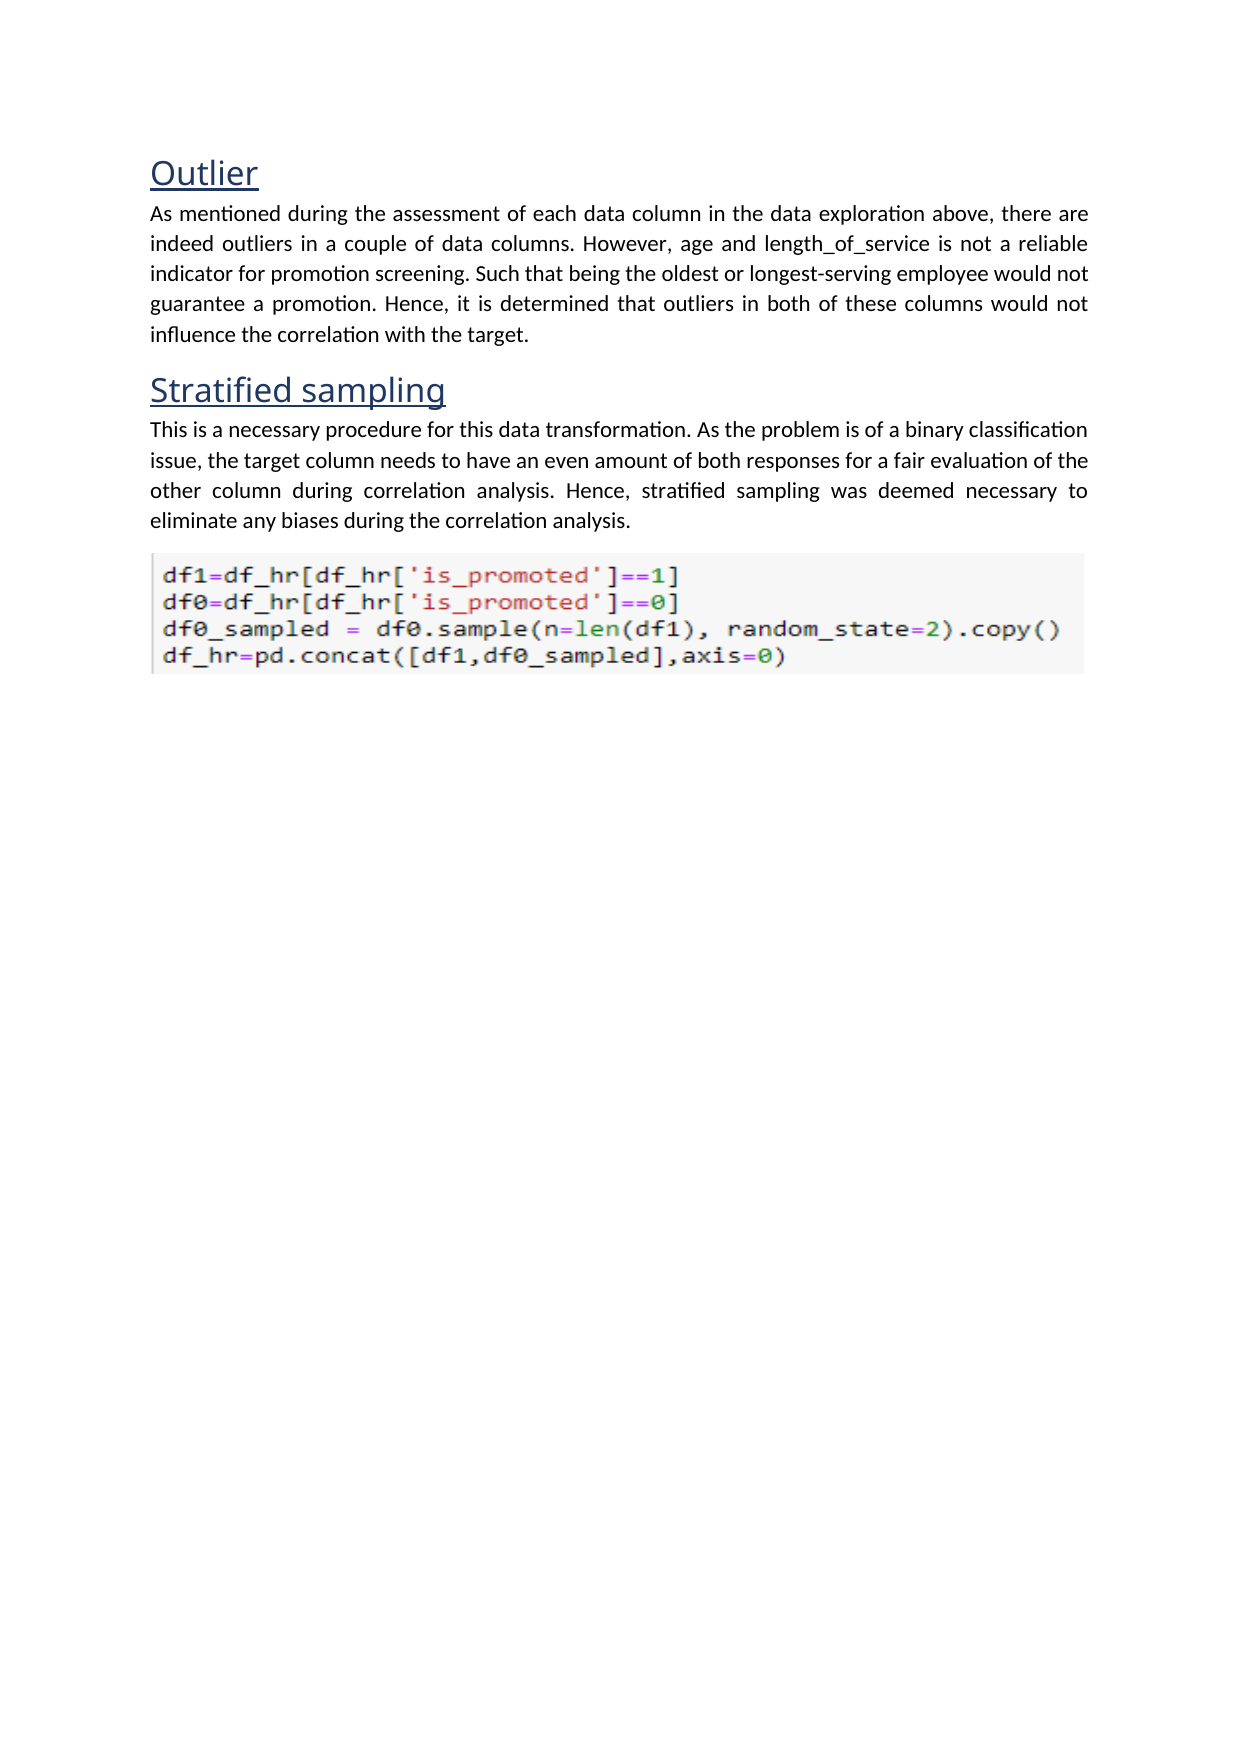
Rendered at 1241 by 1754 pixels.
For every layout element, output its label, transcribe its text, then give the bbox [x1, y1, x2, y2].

picture [150, 553, 1085, 674]
text As mentioned during the assessment of each data column in the data exploration above, there are indeed outliers in a couple of data columns. However, age and length_of_service is not a reliable indicator for promotion screening. Such that being the oldest or longest-serving employee would not guarantee a promotion. Hence, it is determined that outliers in both of these columns would not influence the correlation with the target. [150, 199, 1090, 348]
subtitle Stratified sampling [150, 367, 1090, 412]
text This is a necessary procedure for this data transformation. As the problem is of a binary classification issue, the target column needs to have an even amount of both responses for a fair evaluation of the other column during correlation analysis. Hence, stratified sampling was deemed necessary to eliminate any biases during the correlation analysis. [150, 416, 1090, 534]
subtitle Outlier [150, 150, 1090, 195]
